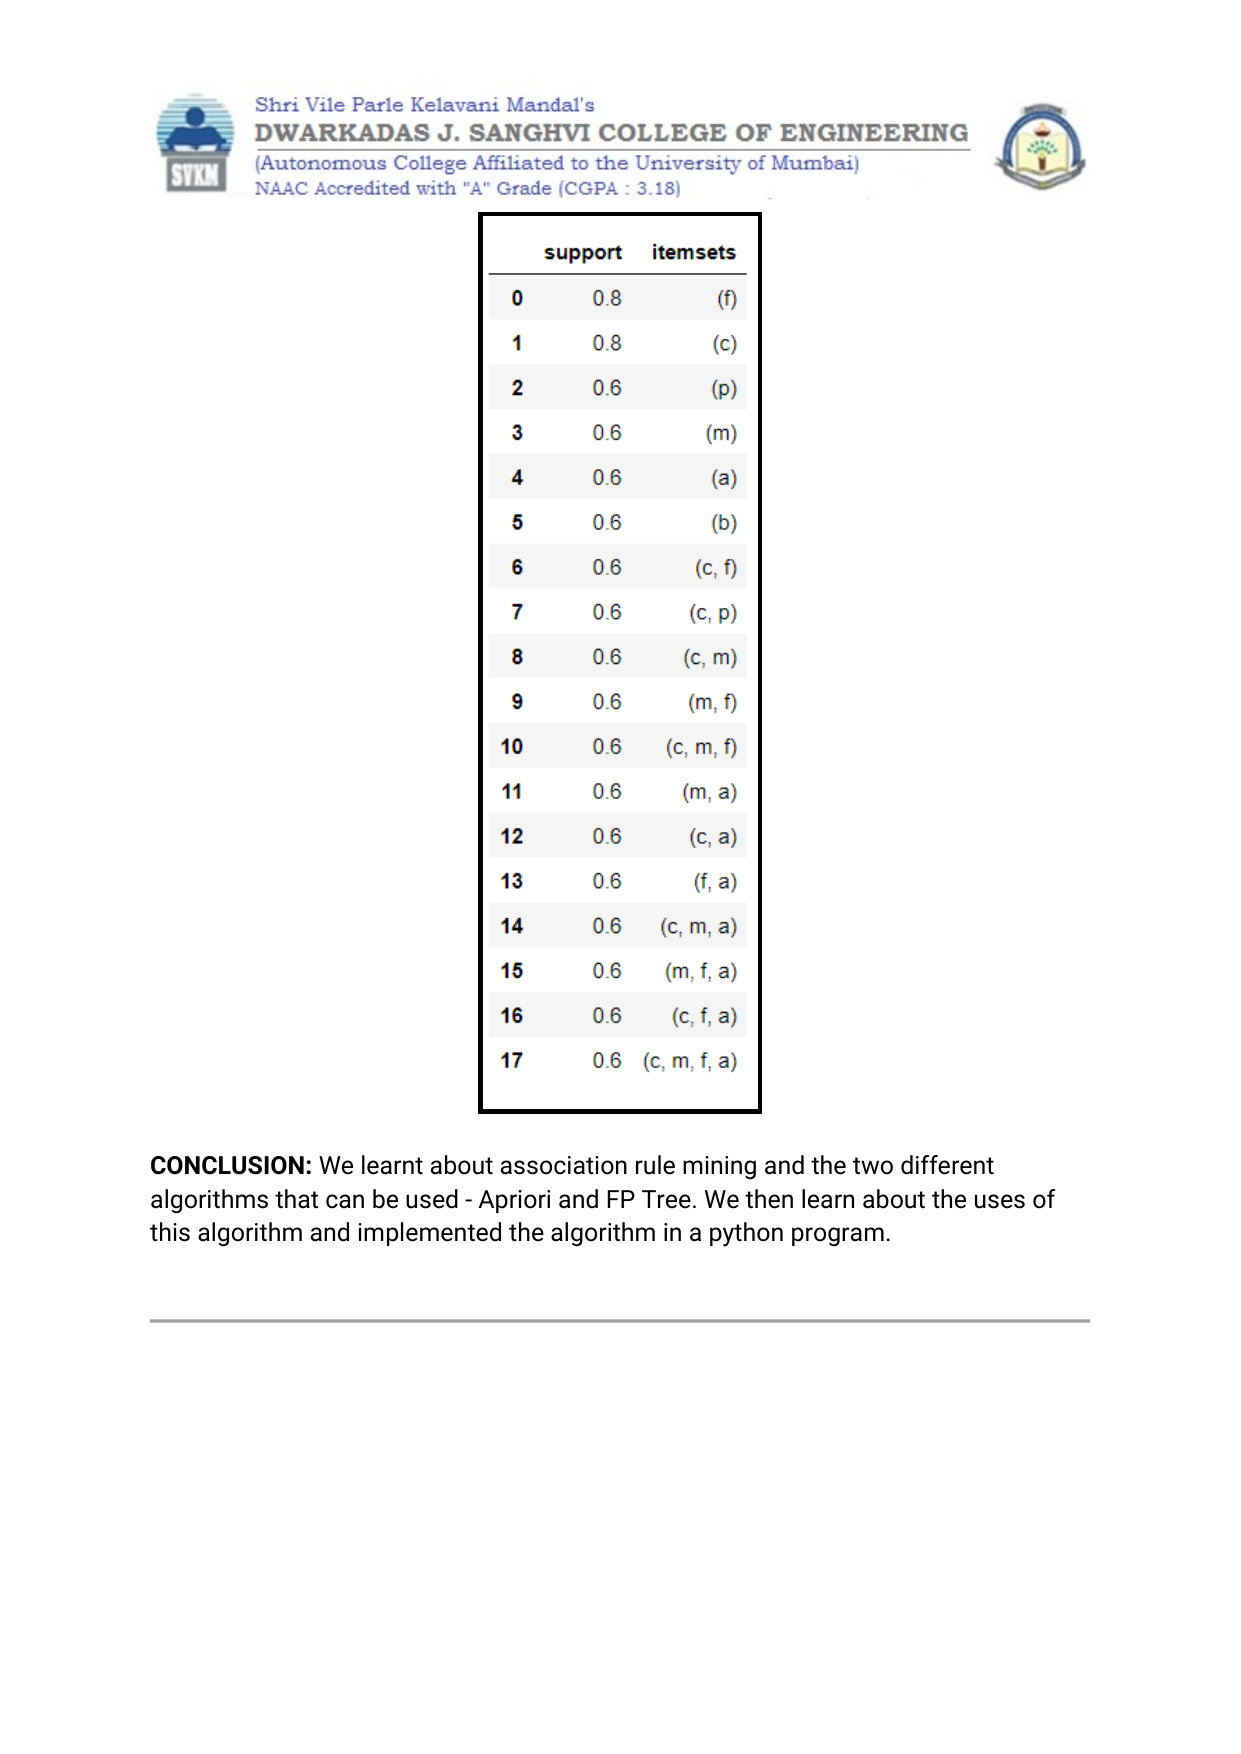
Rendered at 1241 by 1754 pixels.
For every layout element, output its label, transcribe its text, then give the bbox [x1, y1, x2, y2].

picture [483, 216, 758, 1109]
text CONCLUSION: We learnt about association rule mining and the two different algorithms that can be used - Apriori and FP Tree. We then learn about the uses of this algorithm and implemented the algorithm in a python program. [150, 1151, 1090, 1248]
picture [150, 75, 1091, 209]
